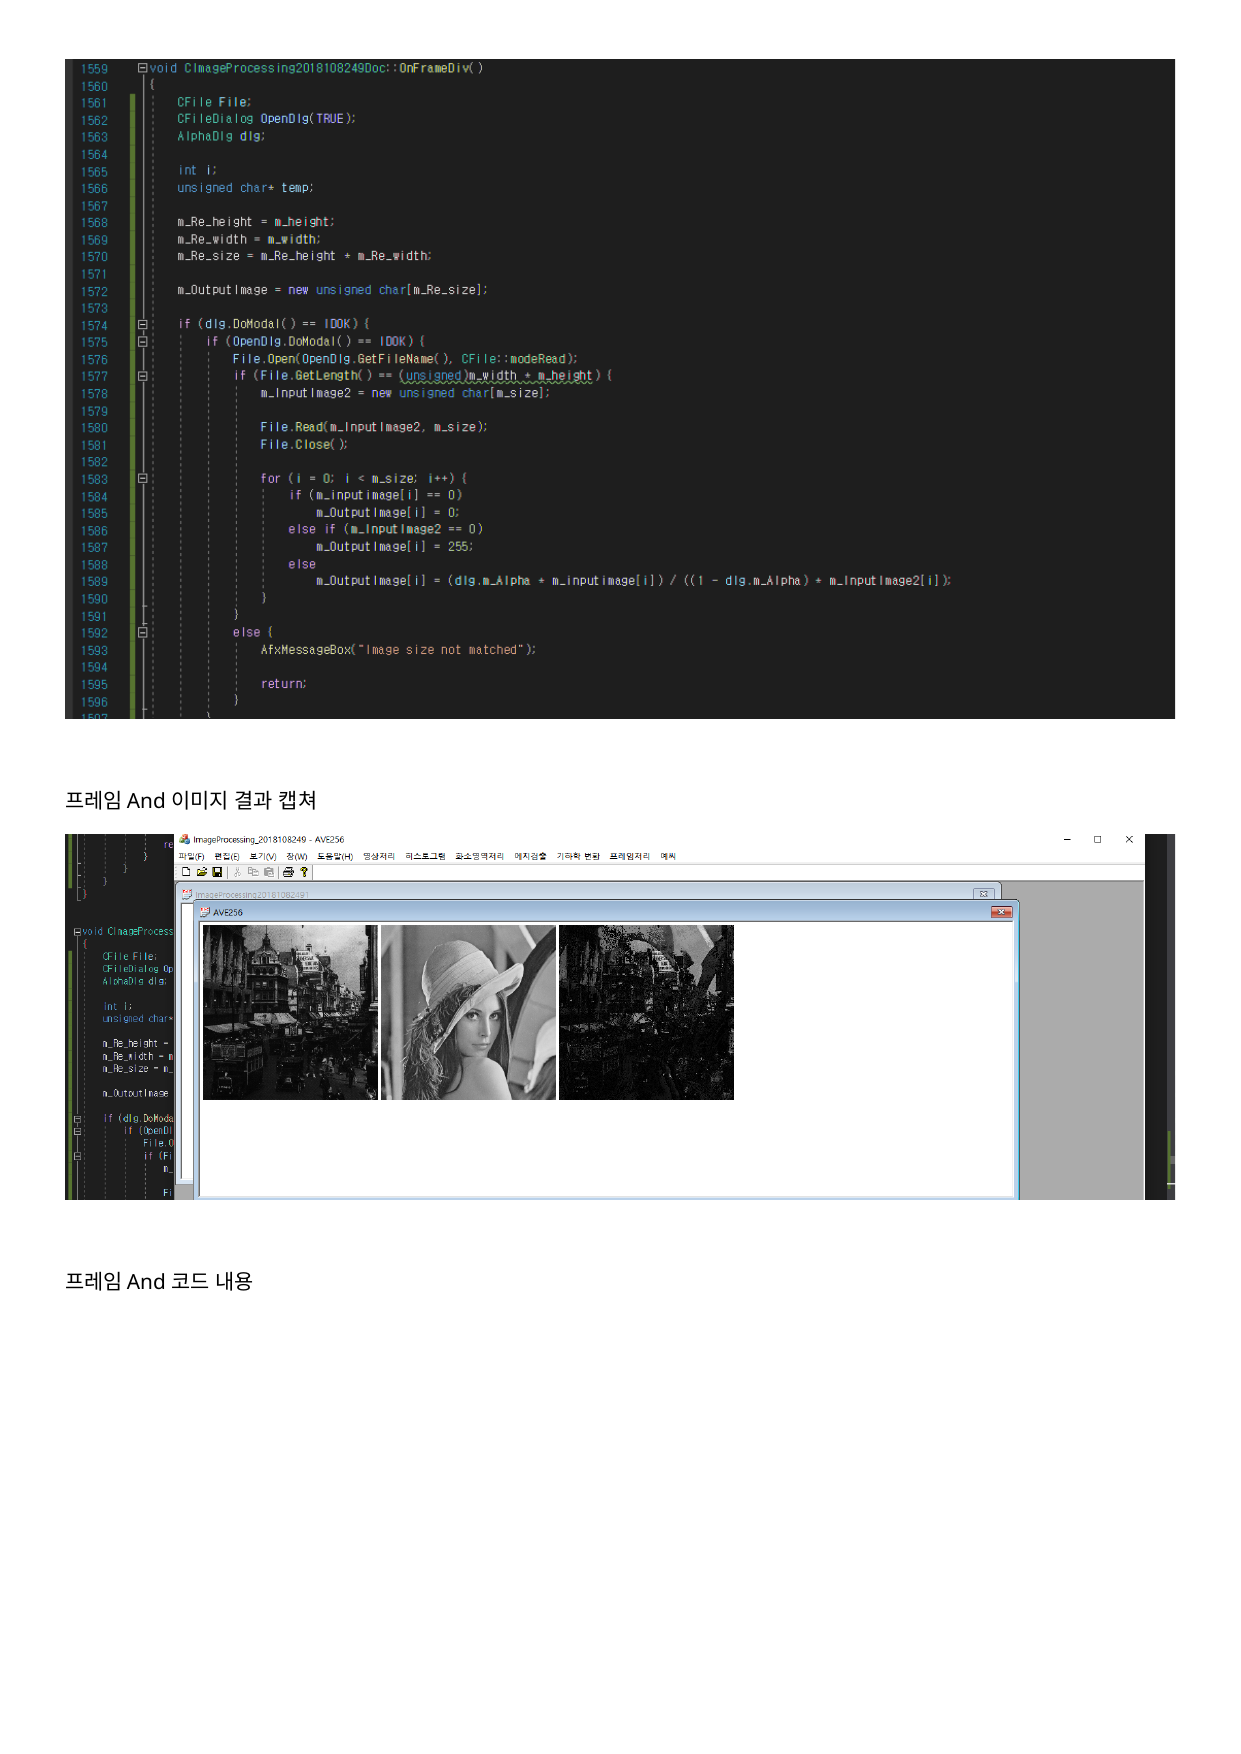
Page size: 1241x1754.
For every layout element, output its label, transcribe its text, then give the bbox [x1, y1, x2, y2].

text 프레임And 이미지 결과 캡쳐 [65, 785, 1175, 815]
picture [65, 834, 1176, 1200]
text 프레임And 코드 내용 [65, 1266, 1175, 1296]
picture [65, 59, 1176, 719]
